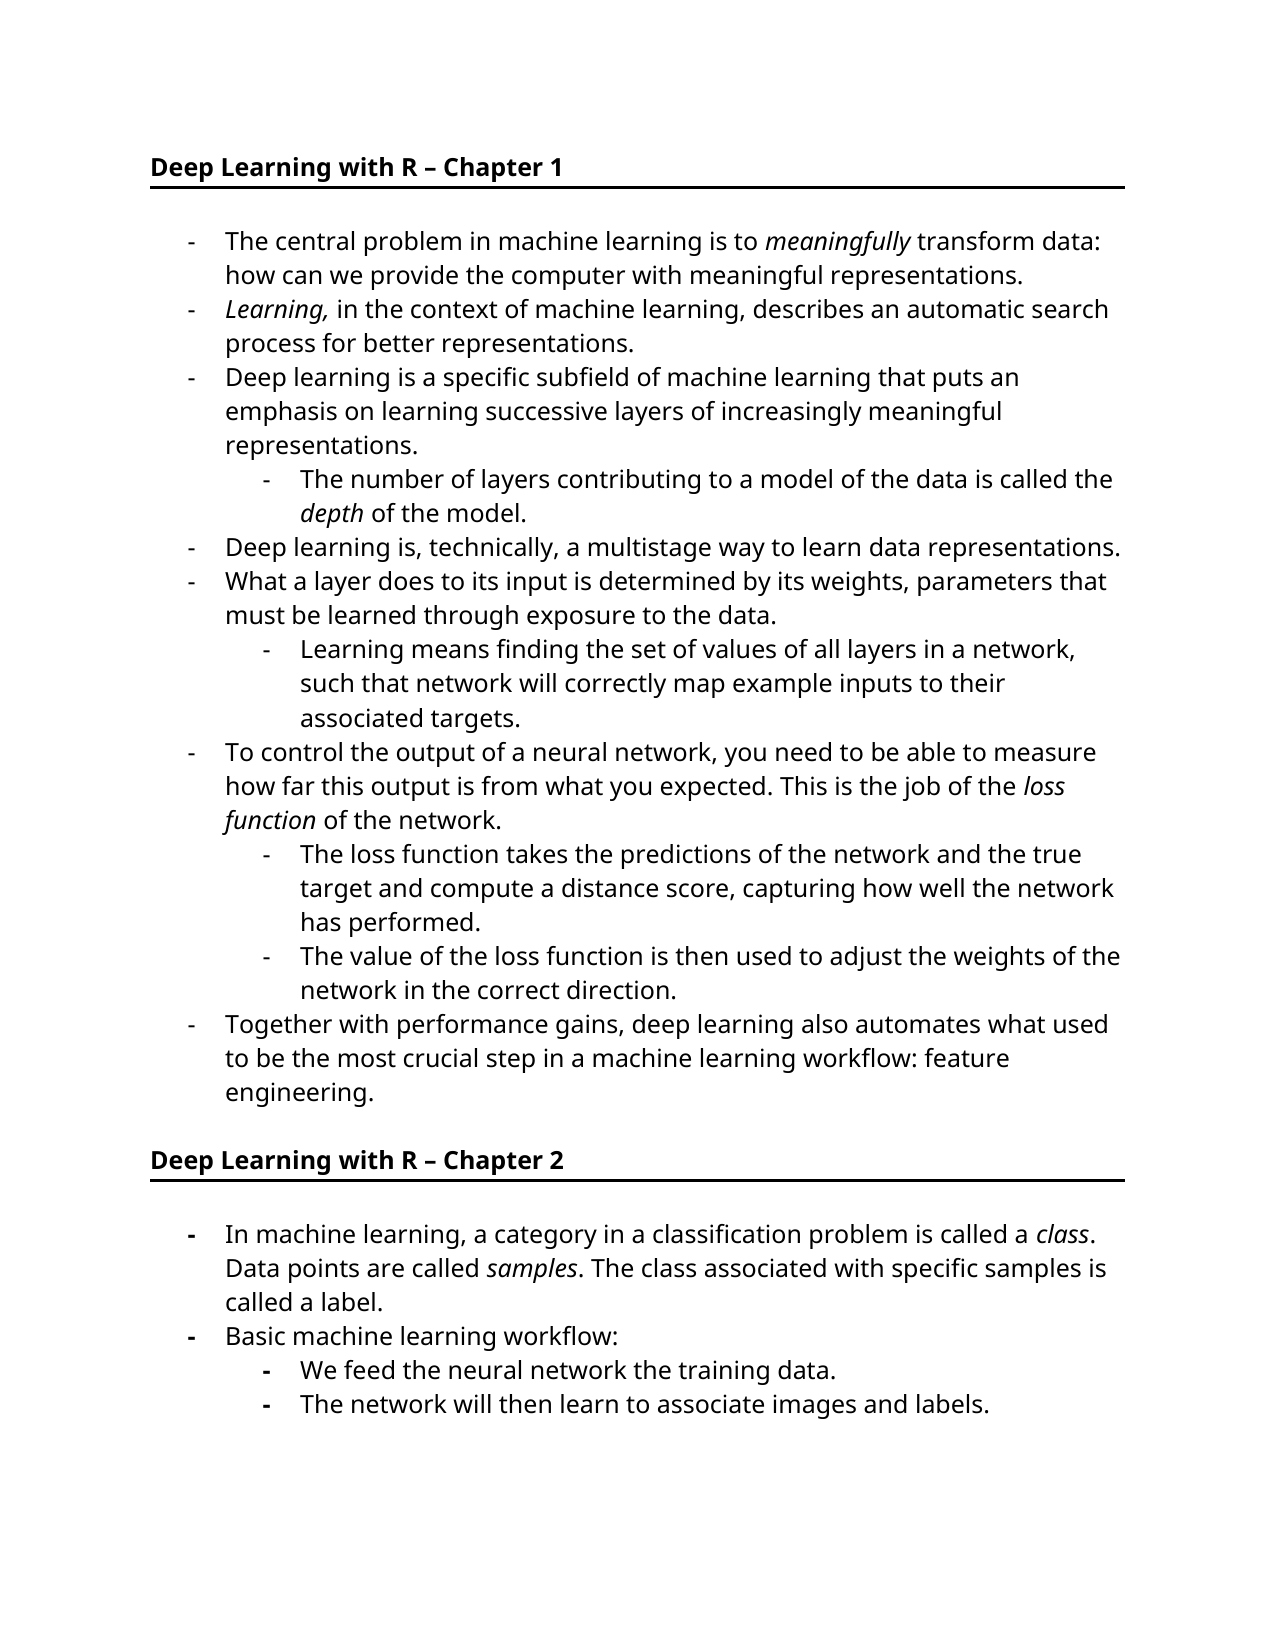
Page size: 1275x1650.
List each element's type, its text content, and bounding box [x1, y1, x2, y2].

list Deep learning is, technically, a multistage way to learn data representations. [187, 530, 1125, 564]
list The network will then learn to associate images and labels. [262, 1387, 1125, 1421]
list Learning, in the context of machine learning, describes an automatic search process for better representations. [187, 291, 1125, 359]
list The loss function takes the predictions of the network and the true target and compute a distance score, capturing how well the network has performed. [262, 836, 1125, 939]
list The central problem in machine learning is to meaningfully transform data: how can we provide the computer with meaningful representations. [187, 223, 1125, 291]
list The number of layers contributing to a model of the data is called the depth of the model. [262, 462, 1125, 530]
list What a layer does to its input is determined by its weights, parameters that must be learned through exposure to the data. [187, 564, 1125, 632]
list Basic machine learning workflow: [187, 1318, 1125, 1353]
text Deep Learning with R – Chapter 2 [150, 1143, 1125, 1179]
text Deep Learning with R – Chapter 1 [150, 150, 1125, 186]
list The value of the loss function is then used to adjust the weights of the network in the correct direction. [262, 939, 1125, 1007]
list Deep learning is a specific subfield of machine learning that puts an emphasis on learning successive layers of increasingly meaningful representations. [187, 359, 1125, 462]
list We feed the neural network the training data. [262, 1353, 1125, 1387]
list In machine learning, a category in a classification problem is called a class. Data points are called samples. The class associated with specific samples is called a label. [187, 1216, 1125, 1318]
list Together with performance gains, deep learning also automates what used to be the most crucial step in a machine learning workflow: feature engineering. [187, 1007, 1125, 1109]
list Learning means finding the set of values of all layers in a network, such that network will correctly map example inputs to their associated targets. [262, 632, 1125, 734]
list To control the output of a neural network, you need to be able to measure how far this output is from what you expected. This is the job of the loss function of the network. [187, 734, 1125, 836]
